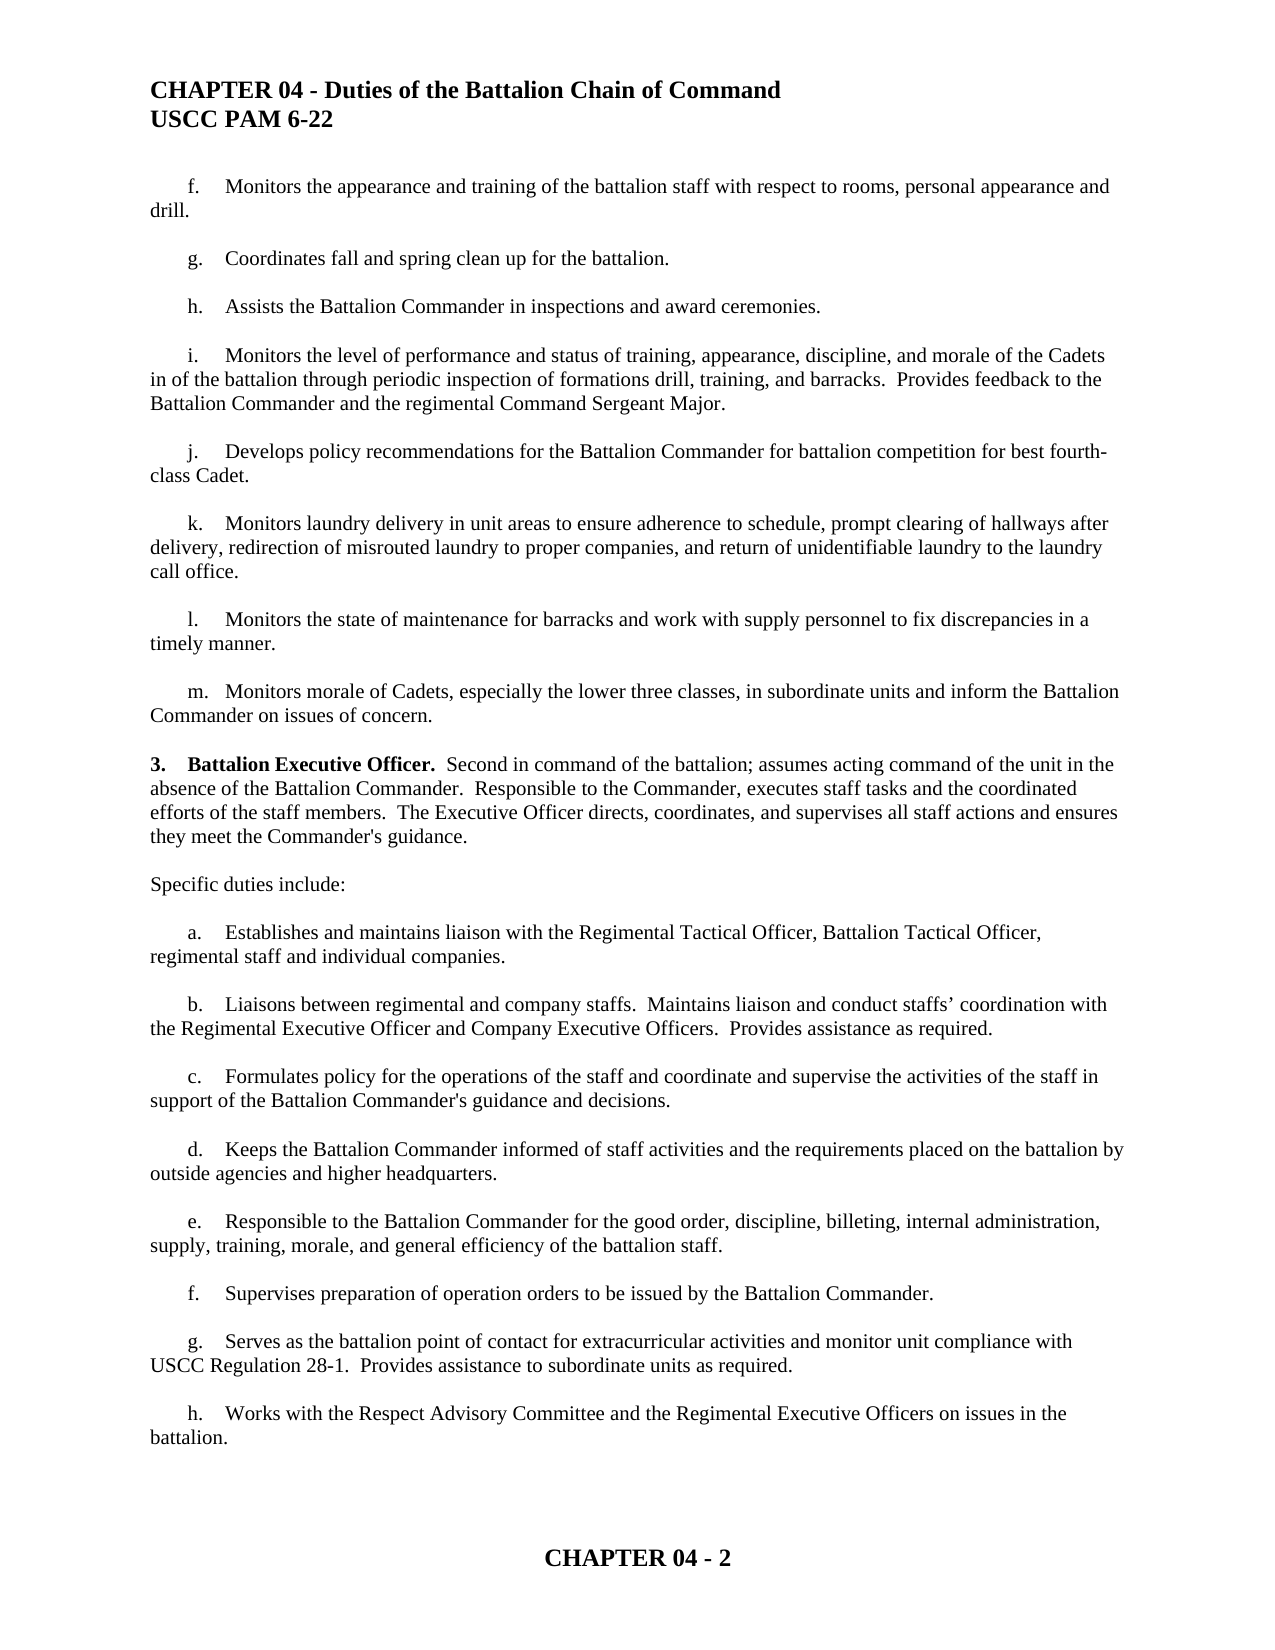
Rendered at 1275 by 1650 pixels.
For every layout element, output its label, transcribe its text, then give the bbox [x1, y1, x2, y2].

list Formulates policy for the operations of the staff and coordinate and supervise the activities of the staff in support of the Battalion Commander's guidance and decisions. [150, 1064, 1125, 1112]
list Develops policy recommendations for the Battalion Commander for battalion competition for best fourth-class Cadet. [150, 439, 1125, 487]
list Liaisons between regimental and company staffs. Maintains liaison and conduct staffs’ coordination with the Regimental Executive Officer and Company Executive Officers. Provides assistance as required. [150, 992, 1125, 1040]
list Monitors morale of Cadets, especially the lower three classes, in subordinate units and inform the Battalion Commander on issues of concern. [150, 679, 1125, 727]
list Responsible to the Battalion Commander for the good order, discipline, billeting, internal administration, supply, training, morale, and general efficiency of the battalion staff. [150, 1209, 1125, 1257]
list Serves as the battalion point of contact for extracurricular activities and monitor unit compliance with USCC Regulation 28-1. Provides assistance to subordinate units as required. [150, 1329, 1125, 1377]
list Keeps the Battalion Commander informed of staff activities and the requirements placed on the battalion by outside agencies and higher headquarters. [150, 1137, 1125, 1185]
list Assists the Battalion Commander in inspections and award ceremonies. [150, 294, 1125, 318]
list Monitors laundry delivery in unit areas to ensure adherence to schedule, prompt clearing of hallways after delivery, redirection of misrouted laundry to proper companies, and return of unidentifiable laundry to the laundry call office. [150, 511, 1125, 583]
list Coordinates fall and spring clean up for the battalion. [150, 246, 1125, 270]
list Monitors the appearance and training of the battalion staff with respect to rooms, personal appearance and drill. [150, 174, 1125, 222]
text Specific duties include: [150, 872, 1125, 896]
list Monitors the level of performance and status of training, appearance, discipline, and morale of the Cadets in of the battalion through periodic inspection of formations drill, training, and barracks. Provides feedback to the Battalion Commander and the regimental Command Sergeant Major. [150, 342, 1125, 415]
list Battalion Executive Officer. Second in command of the battalion; assumes acting command of the unit in the absence of the Battalion Commander. Responsible to the Commander, executes staff tasks and the coordinated efforts of the staff members. The Executive Officer directs, coordinates, and supervises all staff actions and ensures they meet the Commander's guidance. [150, 752, 1125, 848]
list Works with the Respect Advisory Committee and the Regimental Executive Officers on issues in the battalion. [150, 1401, 1125, 1449]
list Supervises preparation of operation orders to be issued by the Battalion Commander. [150, 1281, 1125, 1305]
list Establishes and maintains liaison with the Regimental Tactical Officer, Battalion Tactical Officer, regimental staff and individual companies. [150, 920, 1125, 968]
list Monitors the state of maintenance for barracks and work with supply personnel to fix discrepancies in a timely manner. [150, 607, 1125, 655]
